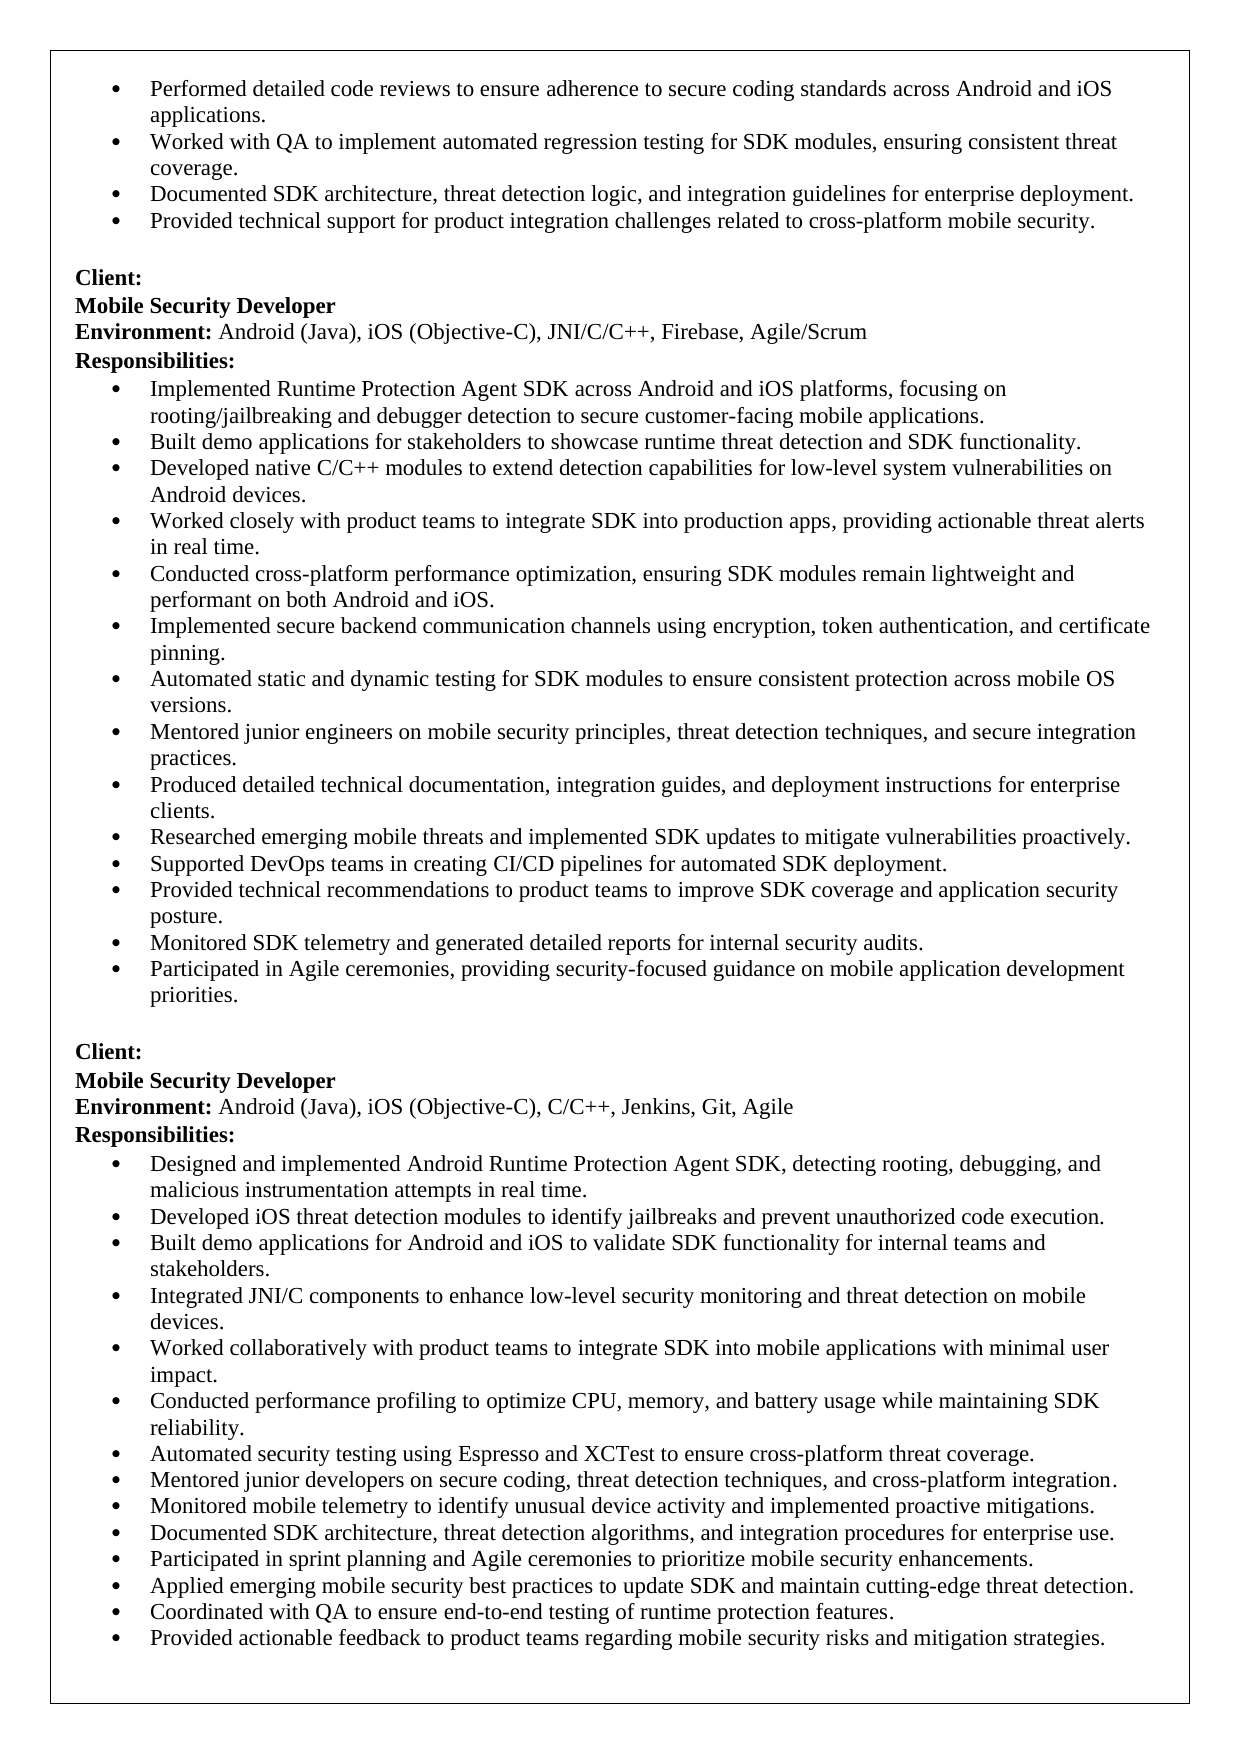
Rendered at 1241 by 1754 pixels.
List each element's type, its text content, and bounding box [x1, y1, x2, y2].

list Automated security testing using Espresso and XCTest to ensure cross-platform threat coverage. [112, 1440, 1165, 1466]
list Supported DevOps teams in creating CI/CD pipelines for automated SDK deployment. [112, 850, 1165, 876]
list Performed detailed code reviews to ensure adherence to secure coding standards across Android and iOS applications. [112, 75, 1165, 128]
list Provided technical support for product integration challenges related to cross-platform mobile security. [112, 207, 1165, 233]
text Mobile Security Developer Environment: Android (Java), iOS (Objective-C), JNI/C/C++, Firebase, Agile/Scrum [75, 292, 1165, 345]
list Provided technical recommendations to product teams to improve SDK coverage and application security posture. [112, 876, 1165, 929]
list Built demo applications for stakeholders to showcase runtime threat detection and SDK functionality. [112, 428, 1165, 454]
list Worked collaboratively with product teams to integrate SDK into mobile applications with minimal user impact. [112, 1334, 1165, 1387]
list Designed and implemented Android Runtime Protection Agent SDK, detecting rooting, debugging, and malicious instrumentation attempts in real time. [112, 1150, 1165, 1203]
list Conducted performance profiling to optimize CPU, memory, and battery usage while maintaining SDK reliability. [112, 1387, 1165, 1440]
list Conducted cross-platform performance optimization, ensuring SDK modules remain lightweight and performant on both Android and iOS. [112, 560, 1165, 612]
list Integrated JNI/C components to enhance low-level security monitoring and threat detection on mobile devices. [112, 1282, 1165, 1334]
subtitle Client: [75, 264, 1165, 290]
list Developed iOS threat detection modules to identify jailbreaks and prevent unauthorized code execution. [112, 1203, 1165, 1229]
list Participated in Agile ceremonies, providing security-focused guidance on mobile application development priorities. [112, 955, 1165, 1008]
text Responsibilities: [75, 1122, 1165, 1148]
list Documented SDK architecture, threat detection algorithms, and integration procedures for enterprise use. [112, 1519, 1165, 1545]
list Produced detailed technical documentation, integration guides, and deployment instructions for enterprise clients. [112, 771, 1165, 823]
list Implemented Runtime Protection Agent SDK across Android and iOS platforms, focusing on rooting/jailbreaking and debugger detection to secure customer-facing mobile applications. [112, 375, 1165, 428]
list Monitored mobile telemetry to identify unusual device activity and implemented proactive mitigations. [112, 1493, 1165, 1519]
list Provided actionable feedback to product teams regarding mobile security risks and mitigation strategies. [112, 1624, 1165, 1651]
list Worked with QA to implement automated regression testing for SDK modules, ensuring consistent threat coverage. [112, 128, 1165, 180]
text Mobile Security Developer Environment: Android (Java), iOS (Objective-C), C/C++, Jenkins, Git, Agile [75, 1067, 1165, 1119]
list Monitored SDK telemetry and generated detailed reports for internal security audits. [112, 929, 1165, 955]
list Coordinated with QA to ensure end-to-end testing of runtime protection features. [112, 1598, 1165, 1624]
list Applied emerging mobile security best practices to update SDK and maintain cutting-edge threat detection. [112, 1572, 1165, 1598]
list Documented SDK architecture, threat detection logic, and integration guidelines for enterprise deployment. [112, 180, 1165, 207]
list Mentored junior developers on secure coding, threat detection techniques, and cross-platform integration. [112, 1466, 1165, 1493]
list Mentored junior engineers on mobile security principles, threat detection techniques, and secure integration practices. [112, 718, 1165, 771]
subtitle Client: [75, 1038, 1165, 1065]
list Participated in sprint planning and Agile ceremonies to prioritize mobile security enhancements. [112, 1545, 1165, 1572]
list Built demo applications for Android and iOS to validate SDK functionality for internal teams and stakeholders. [112, 1229, 1165, 1282]
list Developed native C/C++ modules to extend detection capabilities for low-level system vulnerabilities on Android devices. [112, 454, 1165, 507]
list Researched emerging mobile threats and implemented SDK updates to mitigate vulnerabilities proactively. [112, 823, 1165, 850]
list Worked closely with product teams to integrate SDK into production apps, providing actionable threat alerts in real time. [112, 507, 1165, 560]
text Responsibilities: [75, 347, 1165, 373]
list Implemented secure backend communication channels using encryption, token authentication, and certificate pinning. [112, 612, 1165, 665]
list Automated static and dynamic testing for SDK modules to ensure consistent protection across mobile OS versions. [112, 665, 1165, 718]
